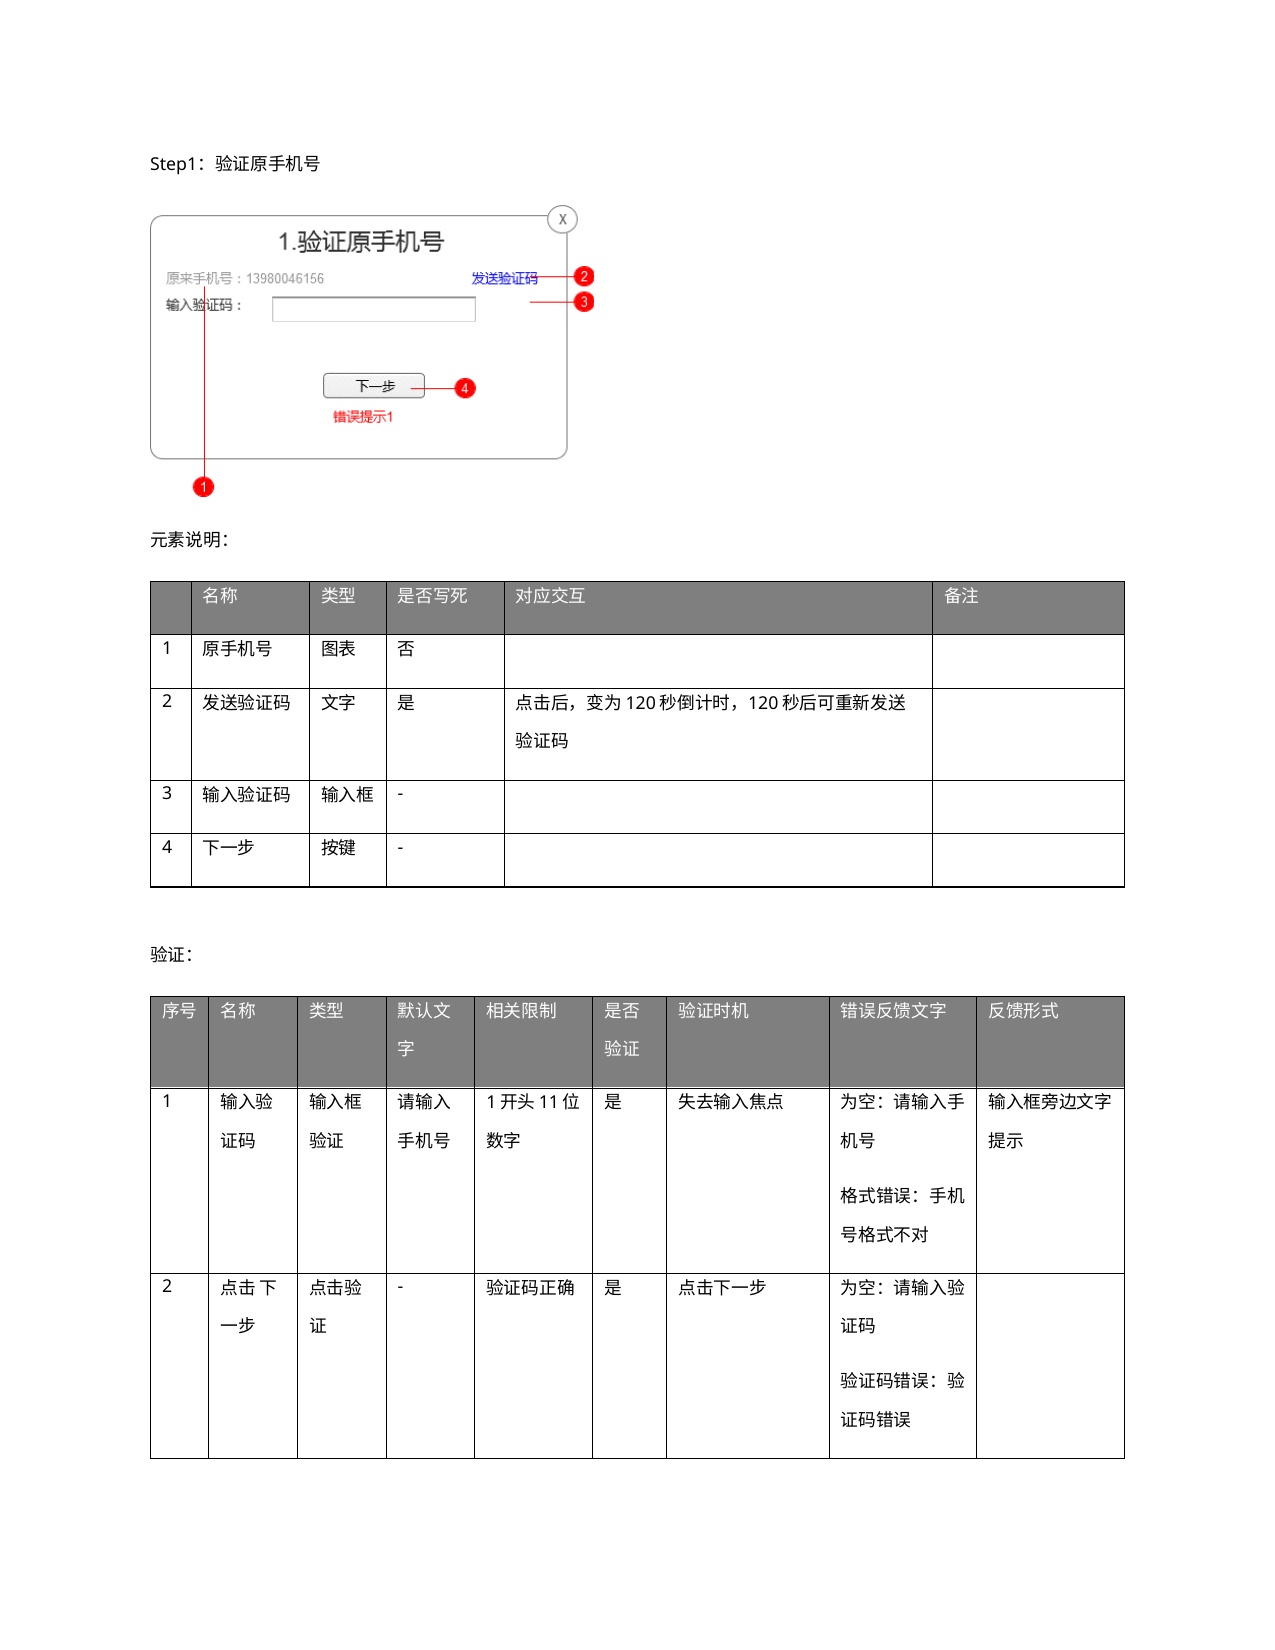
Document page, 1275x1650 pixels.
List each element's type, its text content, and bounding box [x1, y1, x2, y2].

table_cell 图表 [310, 635, 386, 688]
table_cell 1开头11位数字 [475, 1089, 592, 1273]
table_cell [933, 635, 1124, 688]
table_cell 为空：请输入手机号 格式错误：手机号格式不对 [830, 1089, 976, 1273]
table_header 相关限制 [475, 997, 592, 1087]
table_cell 输入框 [310, 781, 386, 833]
table_cell 为空：请输入验证码 验证码错误：验证码错误 [830, 1274, 976, 1458]
table_header 是否写死 [387, 582, 504, 634]
table_header 错误反馈文字 [830, 997, 976, 1087]
table_cell [505, 781, 932, 833]
table_cell 原手机号 [192, 635, 309, 688]
table_cell 输入框旁边文字提示 [977, 1089, 1124, 1273]
table_header 对应交互 [505, 582, 932, 634]
table_cell [933, 689, 1124, 779]
table_cell 下一步 [192, 834, 309, 886]
table_cell 点击 下一步 [209, 1274, 297, 1458]
table_header 类型 [298, 997, 386, 1087]
table_cell 1 [151, 1089, 208, 1273]
table_cell 3 [151, 781, 191, 833]
table_cell 点击后，变为120秒倒计时，120秒后可重新发送验证码 [505, 689, 932, 779]
table_cell 2 [151, 1274, 208, 1458]
table_header 默认文字 [387, 997, 474, 1087]
table_cell 按键 [310, 834, 386, 886]
table_cell 否 [387, 635, 504, 688]
table_cell 文字 [310, 689, 386, 779]
table_header 名称 [192, 582, 309, 634]
table_cell 是 [593, 1274, 666, 1458]
table_cell 输入验证码 [192, 781, 309, 833]
table_cell - [387, 1274, 474, 1458]
table_header 备注 [933, 582, 1124, 634]
table_cell 4 [151, 834, 191, 886]
text 验证： [150, 940, 1125, 966]
table_cell 1 [151, 635, 191, 688]
table_cell 点击验证 [298, 1274, 386, 1458]
table_cell 失去输入焦点 [667, 1089, 829, 1273]
table_cell [505, 834, 932, 886]
table_cell 输入框验证 [298, 1089, 386, 1273]
picture [150, 205, 594, 497]
table_cell 输入验证码 [209, 1089, 297, 1273]
table_cell 请输入手机号 [387, 1089, 474, 1273]
table_header 序号 [151, 997, 208, 1087]
table_header 验证时机 [667, 997, 829, 1087]
table_cell 2 [151, 689, 191, 779]
table_cell 验证码正确 [475, 1274, 592, 1458]
table_cell 是 [593, 1089, 666, 1273]
table_cell 发送验证码 [192, 689, 309, 779]
table_cell - [387, 781, 504, 833]
text 元素说明： [150, 526, 1125, 551]
text Step1：验证原手机号 [150, 150, 1125, 176]
table_cell [977, 1274, 1124, 1458]
table_header 类型 [310, 582, 386, 634]
table_cell [505, 635, 932, 688]
table_header 反馈形式 [977, 997, 1124, 1087]
table_header 是否验证 [593, 997, 666, 1087]
table_header [151, 582, 191, 634]
table_cell 是 [387, 689, 504, 779]
table_cell - [387, 834, 504, 886]
table_cell 点击下一步 [667, 1274, 829, 1458]
table_header 名称 [209, 997, 297, 1087]
table_cell [933, 781, 1124, 833]
table_cell [933, 834, 1124, 886]
